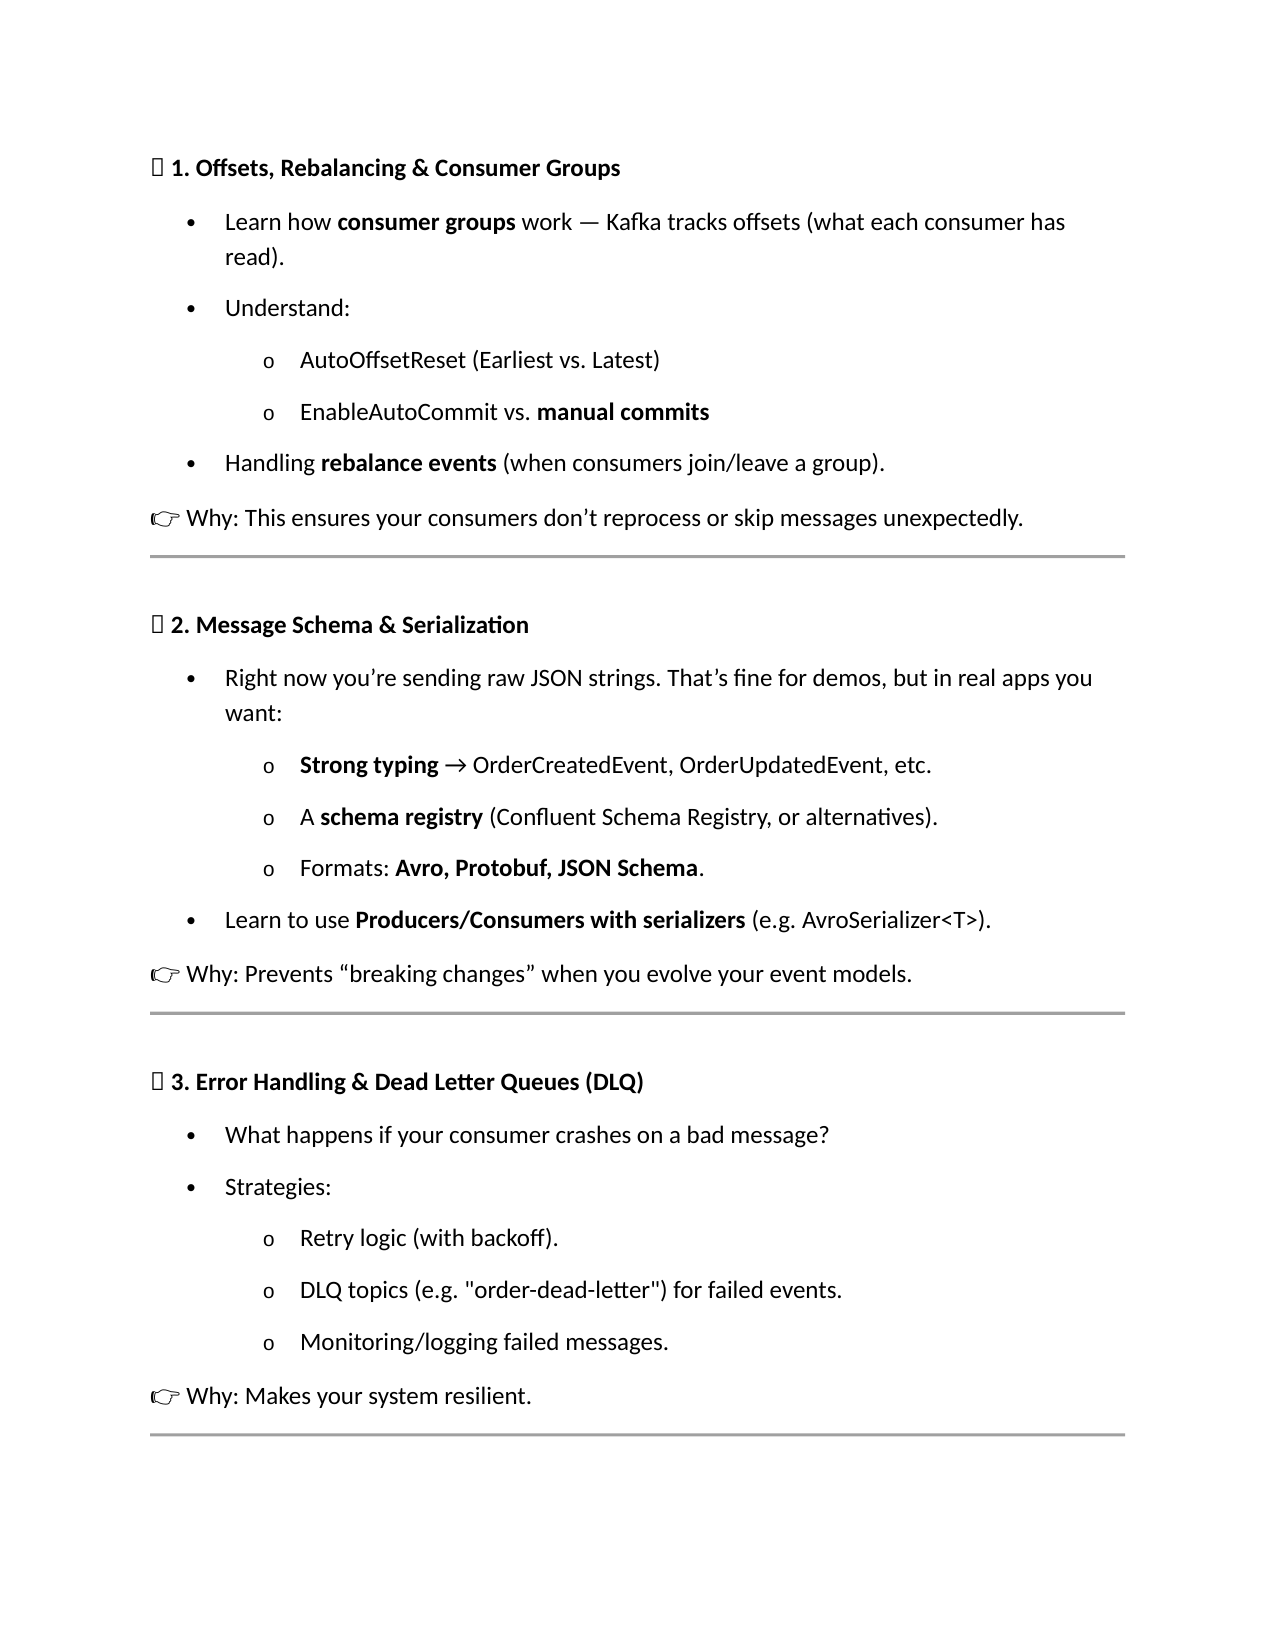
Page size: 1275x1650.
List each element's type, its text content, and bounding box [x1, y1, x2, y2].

text 🔹 2. Message Schema & Serialization [150, 607, 1125, 641]
list EnableAutoCommit vs. manual commits [262, 396, 1125, 426]
list DLQ topics (e.g. "order-dead-letter") for failed events. [262, 1274, 1125, 1305]
list Handling rebalance events (when consumers join/leave a group). [187, 447, 1125, 478]
list A schema registry (Confluent Schema Registry, or alternatives). [262, 801, 1125, 831]
text 🔹 1. Offsets, Rebalancing & Consumer Groups [150, 150, 1125, 184]
text 👉 Why: Prevents “breaking changes” when you evolve your event models. [150, 956, 1125, 990]
text 👉 Why: This ensures your consumers don’t reprocess or skip messages unexpectedly. [150, 499, 1125, 533]
list Strategies: [187, 1171, 1125, 1201]
list Right now you’re sending raw JSON strings. That’s fine for demos, but in real apps you want: [187, 662, 1125, 728]
text 👉 Why: Makes your system resilient. [150, 1377, 1125, 1412]
list Learn how consumer groups work — Kafka tracks offsets (what each consumer has read). [187, 206, 1125, 271]
list Learn to use Producers/Consumers with serializers (e.g. AvroSerializer<T>). [187, 904, 1125, 935]
list Monitoring/logging failed messages. [262, 1326, 1125, 1356]
list Formats: Avro, Protobuf, JSON Schema. [262, 852, 1125, 883]
list What happens if your consumer crashes on a bad message? [187, 1119, 1125, 1150]
text 🔹 3. Error Handling & Dead Letter Queues (DLQ) [150, 1063, 1125, 1097]
list AutoOffsetReset (Earliest vs. Latest) [262, 344, 1125, 375]
list Understand: [187, 292, 1125, 323]
list Strong typing → OrderCreatedEvent, OrderUpdatedEvent, etc. [262, 749, 1125, 780]
list Retry logic (with backoff). [262, 1222, 1125, 1253]
